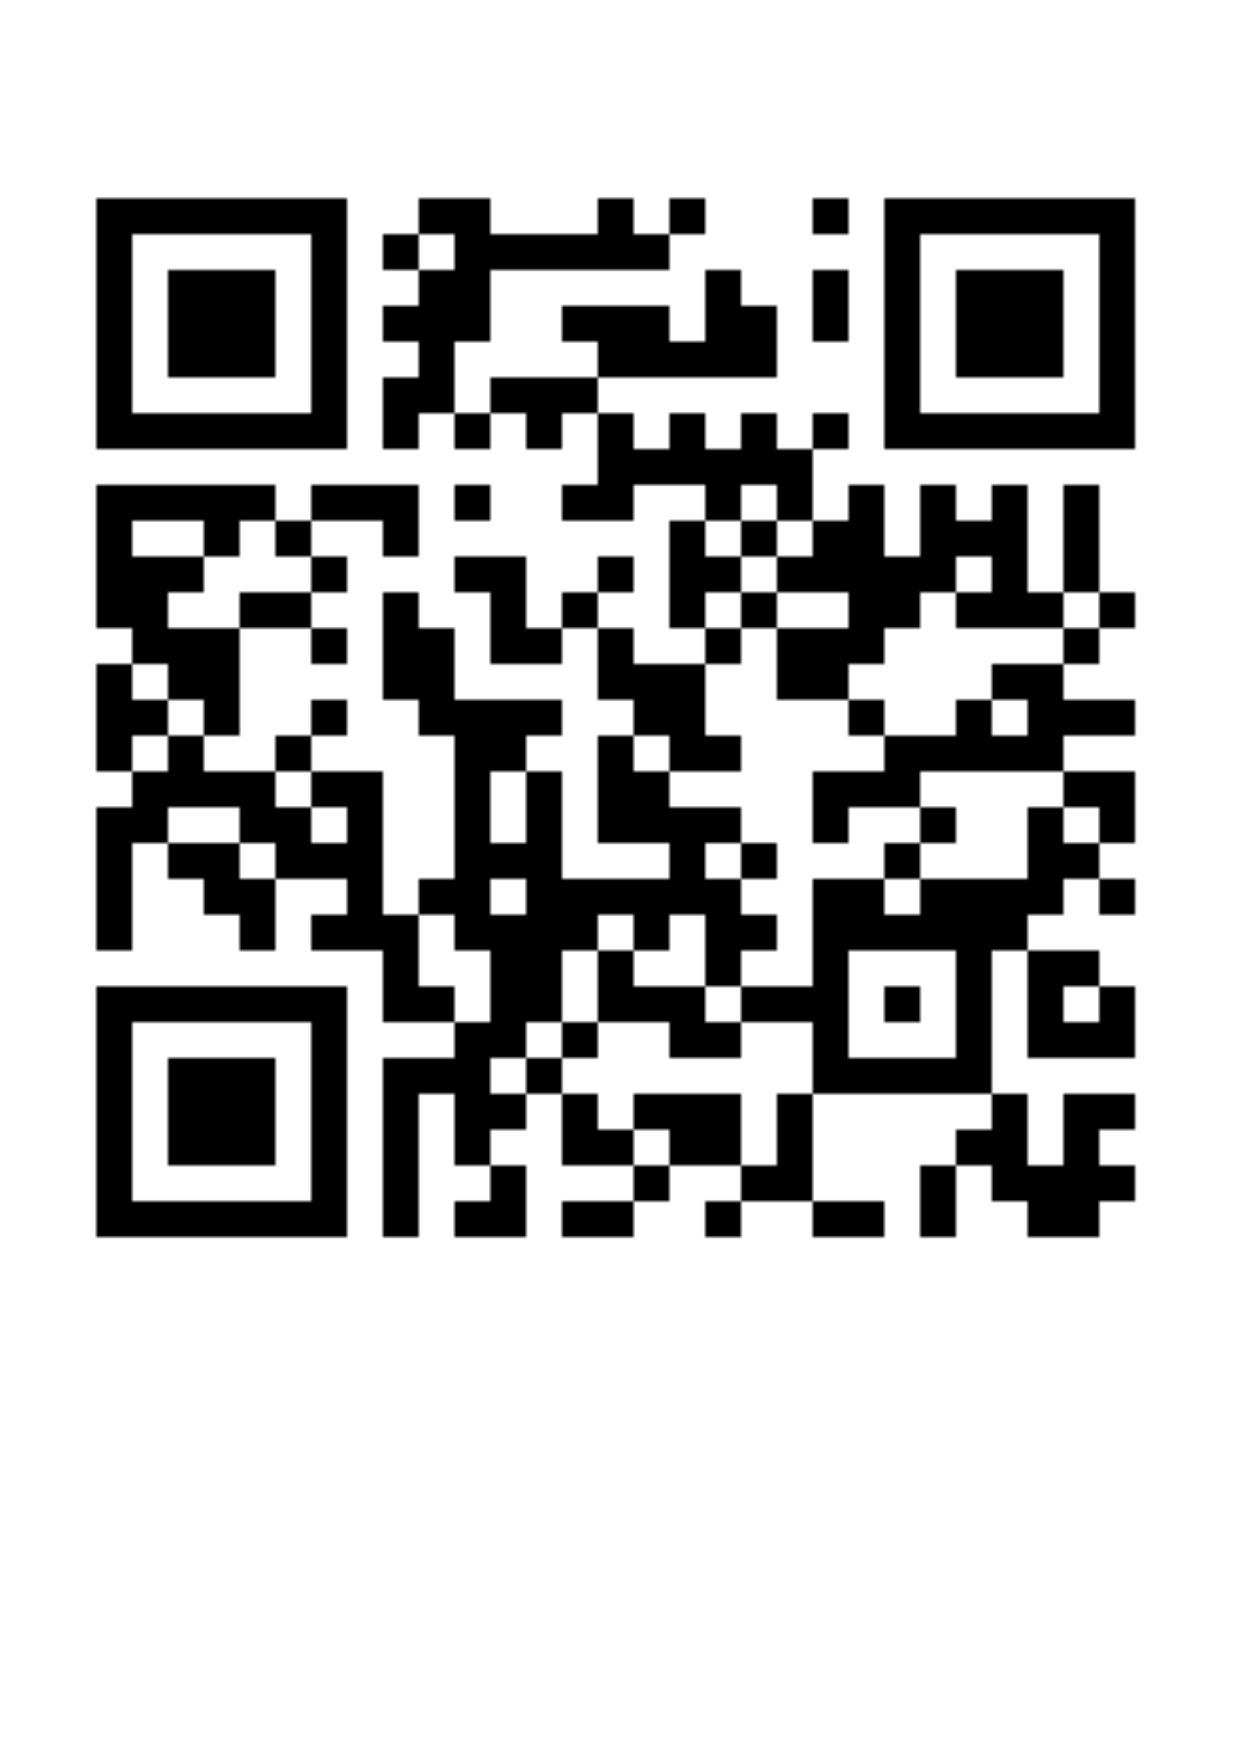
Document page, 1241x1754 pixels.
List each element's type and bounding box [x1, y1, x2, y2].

picture [26, 128, 1208, 1310]
